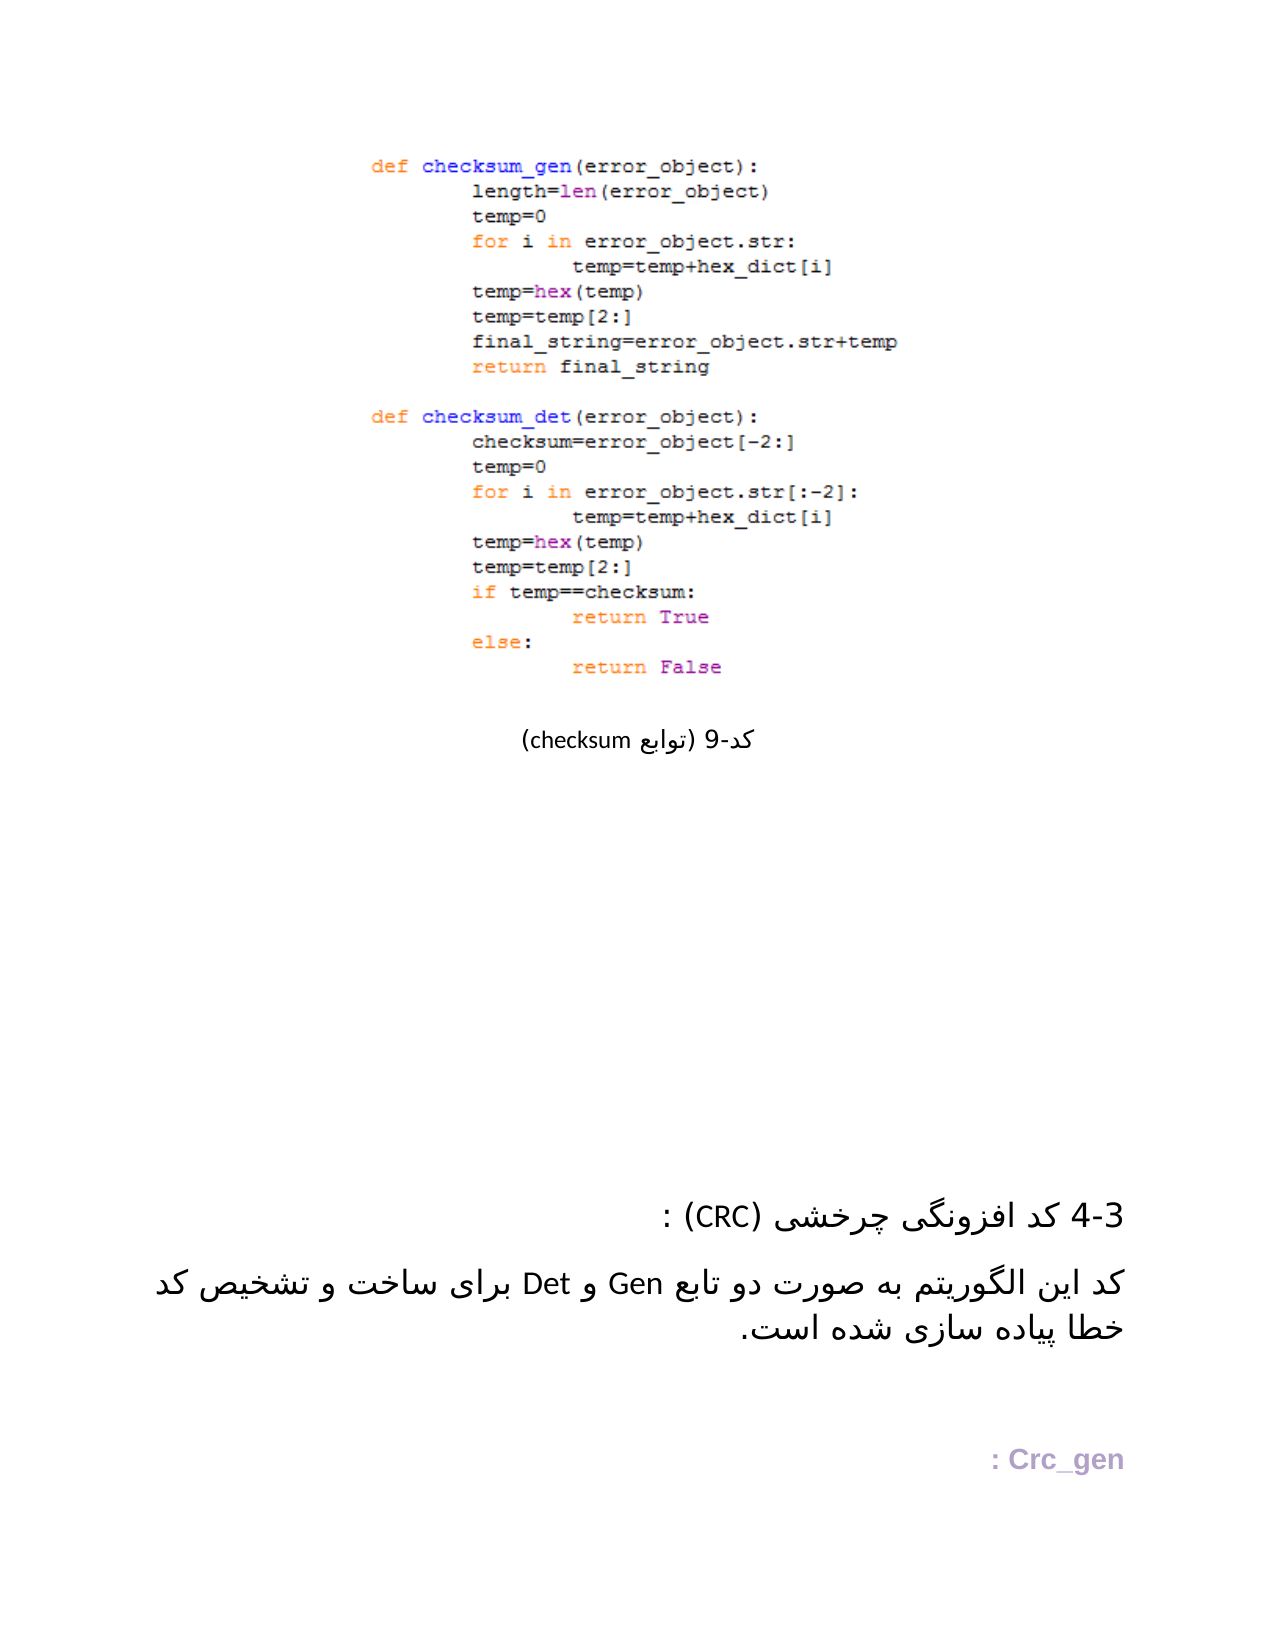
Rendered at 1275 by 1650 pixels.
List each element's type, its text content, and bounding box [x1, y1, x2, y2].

text Crc_gen : [150, 1442, 1125, 1475]
text کد این الگوریتم به صورت دو تابع Gen و Det برای ساخت و تشخیص کد خطا پیاده سازی شده است. [150, 1262, 1125, 1347]
picture [367, 150, 1125, 700]
text کد-9 (توابع checksum) [150, 724, 1125, 755]
text 4-3 کد افزونگی چرخشی (CRC) : [150, 1194, 1125, 1235]
